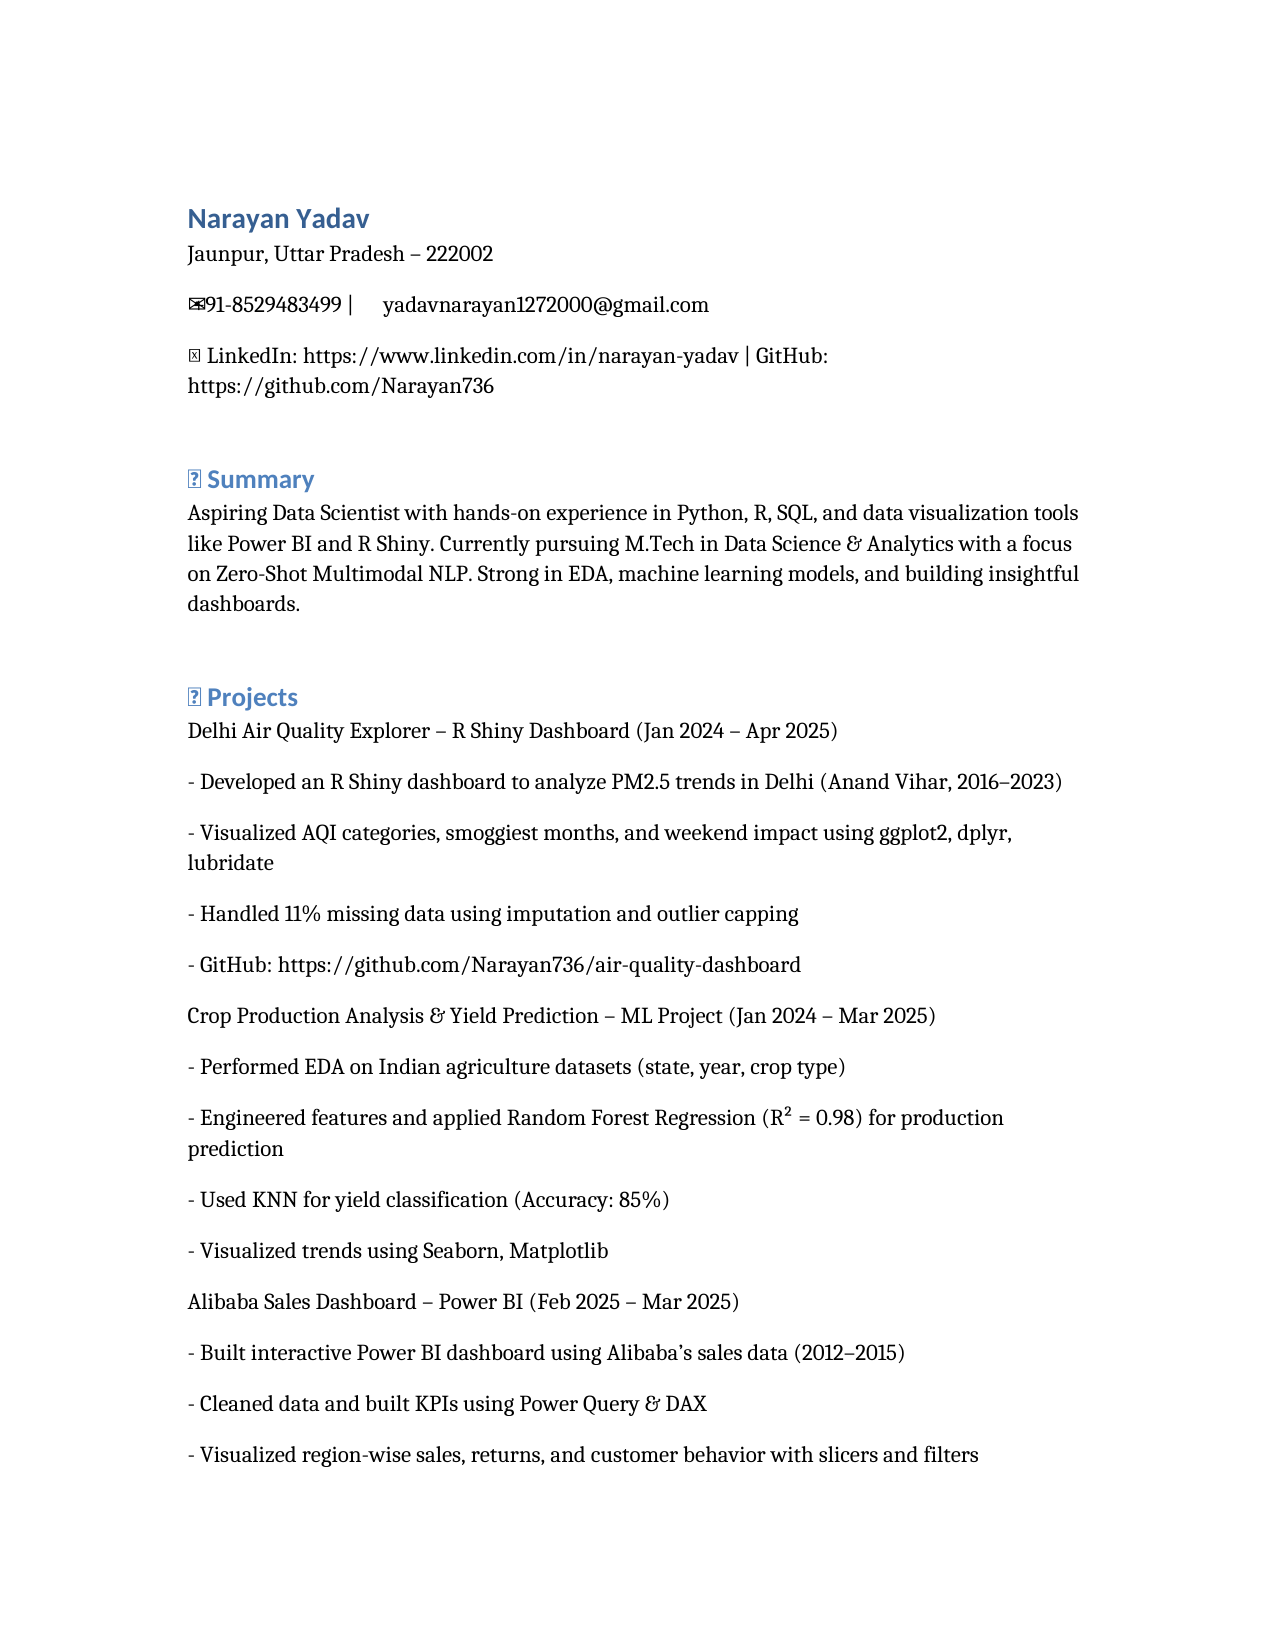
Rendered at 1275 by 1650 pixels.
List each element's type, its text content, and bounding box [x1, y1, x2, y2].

text - Visualized AQI categories, smoggiest months, and weekend impact using ggplot2, dplyr, lubridate [187, 820, 1087, 876]
text Delhi Air Quality Explorer – R Shiny Dashboard (Jan 2024 – Apr 2025) [187, 718, 1087, 744]
text - Built interactive Power BI dashboard using Alibaba’s sales data (2012–2015) [187, 1339, 1087, 1366]
subtitle 🎯 Summary [187, 424, 1087, 495]
text - Cleaned data and built KPIs using Power Query & DAX [187, 1391, 1087, 1417]
text - Visualized region-wise sales, returns, and customer behavior with slicers and filters [187, 1442, 1087, 1468]
text - Used KNN for yield classification (Accuracy: 85%) [187, 1186, 1087, 1213]
text - Handled 11% missing data using imputation and outlier capping [187, 901, 1087, 927]
text - Performed EDA on Indian agriculture datasets (state, year, crop type) [187, 1054, 1087, 1080]
subtitle Narayan Yadav [187, 200, 1087, 236]
text 🔗 LinkedIn: https://www.linkedin.com/in/narayan-yadav | GitHub: https://github.com/Narayan736 [187, 343, 1087, 399]
text Alibaba Sales Dashboard – Power BI (Feb 2025 – Mar 2025) [187, 1288, 1087, 1315]
text Crop Production Analysis & Yield Prediction – ML Project (Jan 2024 – Mar 2025) [187, 1003, 1087, 1029]
text 📞 +91-8529483499 | ✉️ yadavnarayan1272000@gmail.com [187, 292, 1087, 318]
text Aspiring Data Scientist with hands-on experience in Python, R, SQL, and data visualization tools like Power BI and R Shiny. Currently pursuing M.Tech in Data Science & Analytics with a focus on Zero-Shot Multimodal NLP. Strong in EDA, machine learning models, and building insightful dashboards. [187, 500, 1087, 617]
text - Developed an R Shiny dashboard to analyze PM2.5 trends in Delhi (Anand Vihar, 2016–2023) [187, 769, 1087, 795]
text - GitHub: https://github.com/Narayan736/air-quality-dashboard [187, 952, 1087, 978]
text - Visualized trends using Seaborn, Matplotlib [187, 1237, 1087, 1264]
text Jaunpur, Uttar Pradesh – 222002 [187, 241, 1087, 267]
text - Engineered features and applied Random Forest Regression (R² = 0.98) for production prediction [187, 1105, 1087, 1162]
subtitle 📁 Projects [187, 642, 1087, 713]
